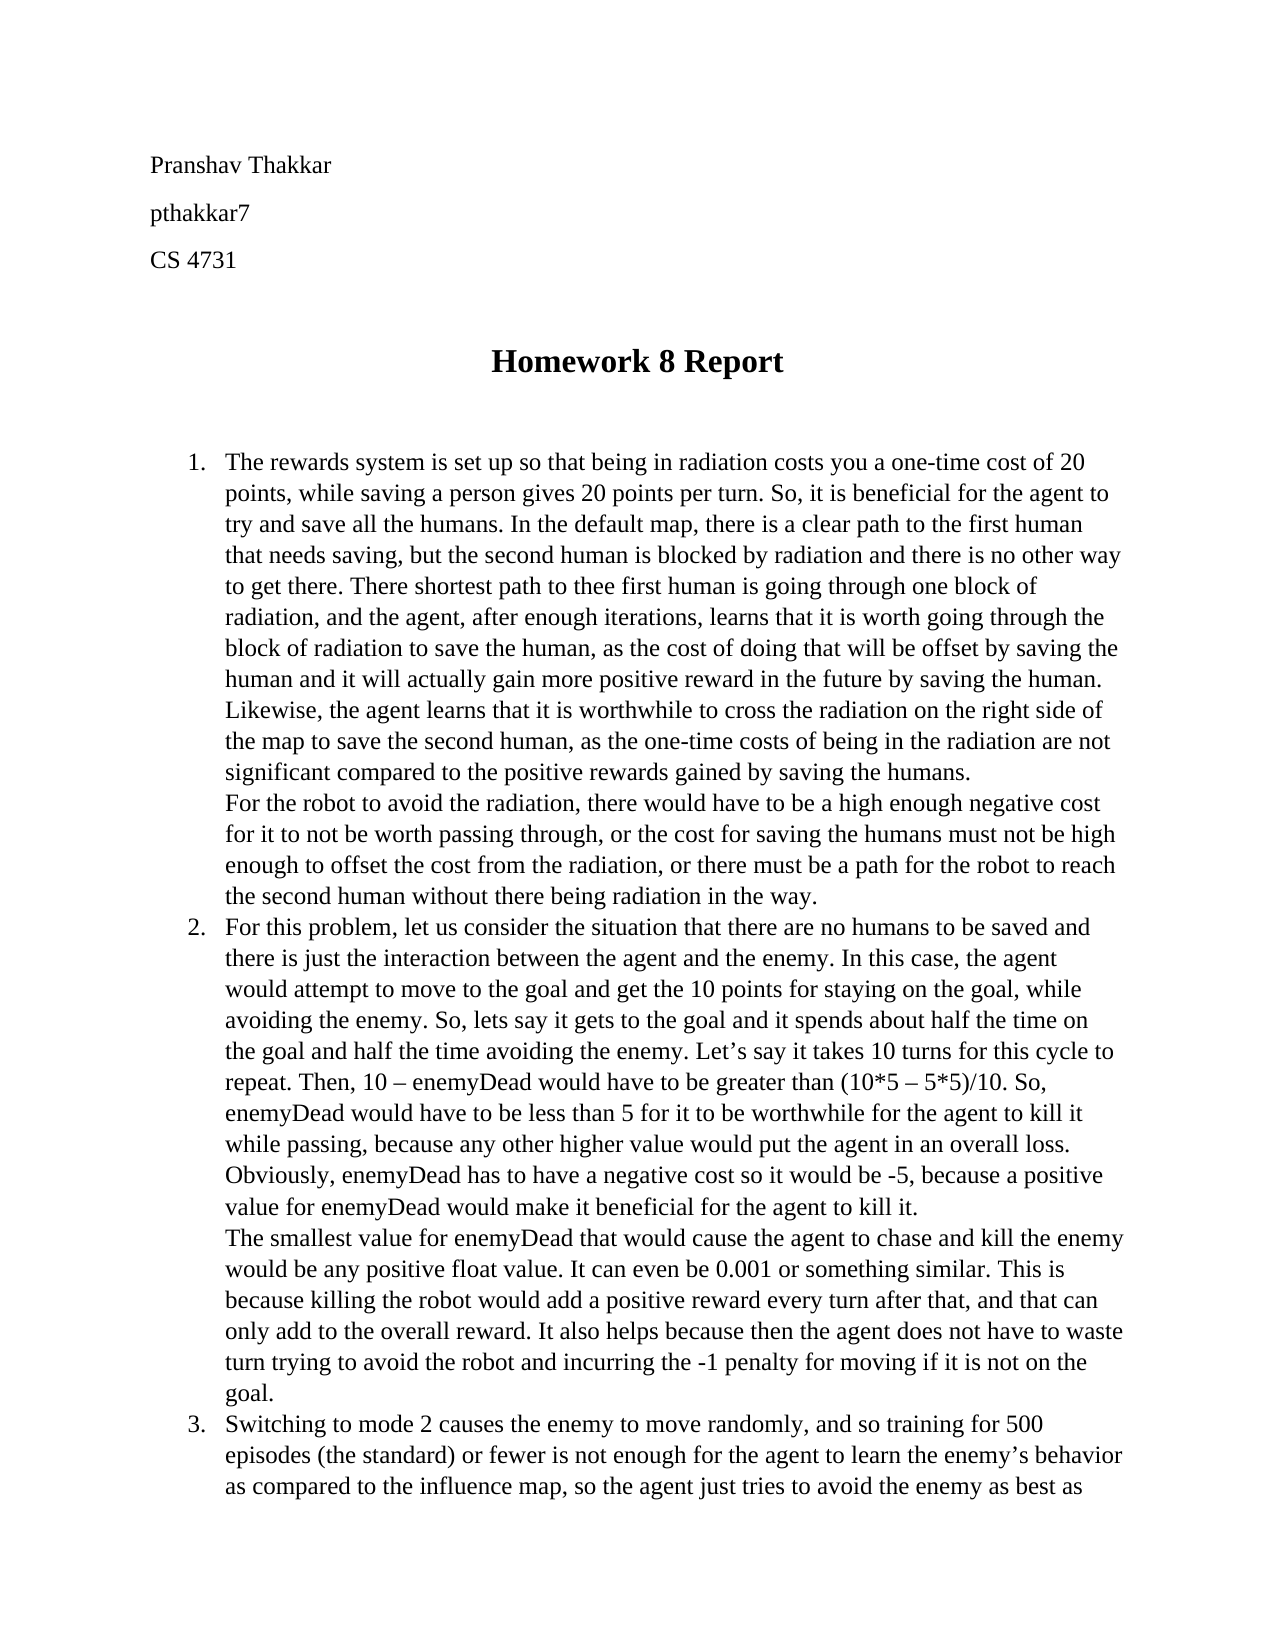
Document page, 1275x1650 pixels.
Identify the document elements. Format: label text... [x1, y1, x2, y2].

text Pranshav Thakkar [150, 150, 1125, 179]
list For the robot to avoid the radiation, there would have to be a high enough negative cost for it to not be worth passing through, or the cost for saving the humans must not be high enough to offset the cost from the radiation, or there must be a path for the robot to reach the second human without there being radiation in the way. [225, 788, 1125, 910]
text Homework 8 Report [150, 341, 1125, 379]
list For this problem, let us consider the situation that there are no humans to be saved and there is just the interaction between the agent and the enemy. In this case, the agent would attempt to move to the goal and get the 10 points for staying on the goal, while avoiding the enemy. So, lets say it gets to the goal and it spends about half the time on the goal and half the time avoiding the enemy. Let’s say it takes 10 turns for this cycle to repeat. Then, 10 – enemyDead would have to be greater than (10*5 – 5*5)/10. So, enemyDead would have to be less than 5 for it to be worthwhile for the agent to kill it while passing, because any other higher value would put the agent in an overall loss. Obviously, enemyDead has to have a negative cost so it would be -5, because a positive value for enemyDead would make it beneficial for the agent to kill it. [187, 912, 1125, 1220]
list The smallest value for enemyDead that would cause the agent to chase and kill the enemy would be any positive float value. It can even be 0.001 or something similar. This is because killing the robot would add a positive reward every turn after that, and that can only add to the overall reward. It also helps because then the agent does not have to waste turn trying to avoid the robot and incurring the -1 penalty for moving if it is not on the goal. [225, 1223, 1125, 1407]
list The rewards system is set up so that being in radiation costs you a one-time cost of 20 points, while saving a person gives 20 points per turn. So, it is beneficial for the agent to try and save all the humans. In the default map, there is a clear path to the first human that needs saving, but the second human is blocked by radiation and there is no other way to get there. There shortest path to thee first human is going through one block of radiation, and the agent, after enough iterations, learns that it is worth going through the block of radiation to save the human, as the cost of doing that will be offset by saving the human and it will actually gain more positive reward in the future by saving the human. Likewise, the agent learns that it is worthwhile to cross the radiation on the right side of the map to save the second human, as the one-time costs of being in the radiation are not significant compared to the positive rewards gained by saving the humans. [187, 447, 1125, 786]
text pthakkar7 [150, 198, 1125, 226]
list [187, 1409, 1125, 1500]
text CS 4731 [150, 245, 1125, 274]
